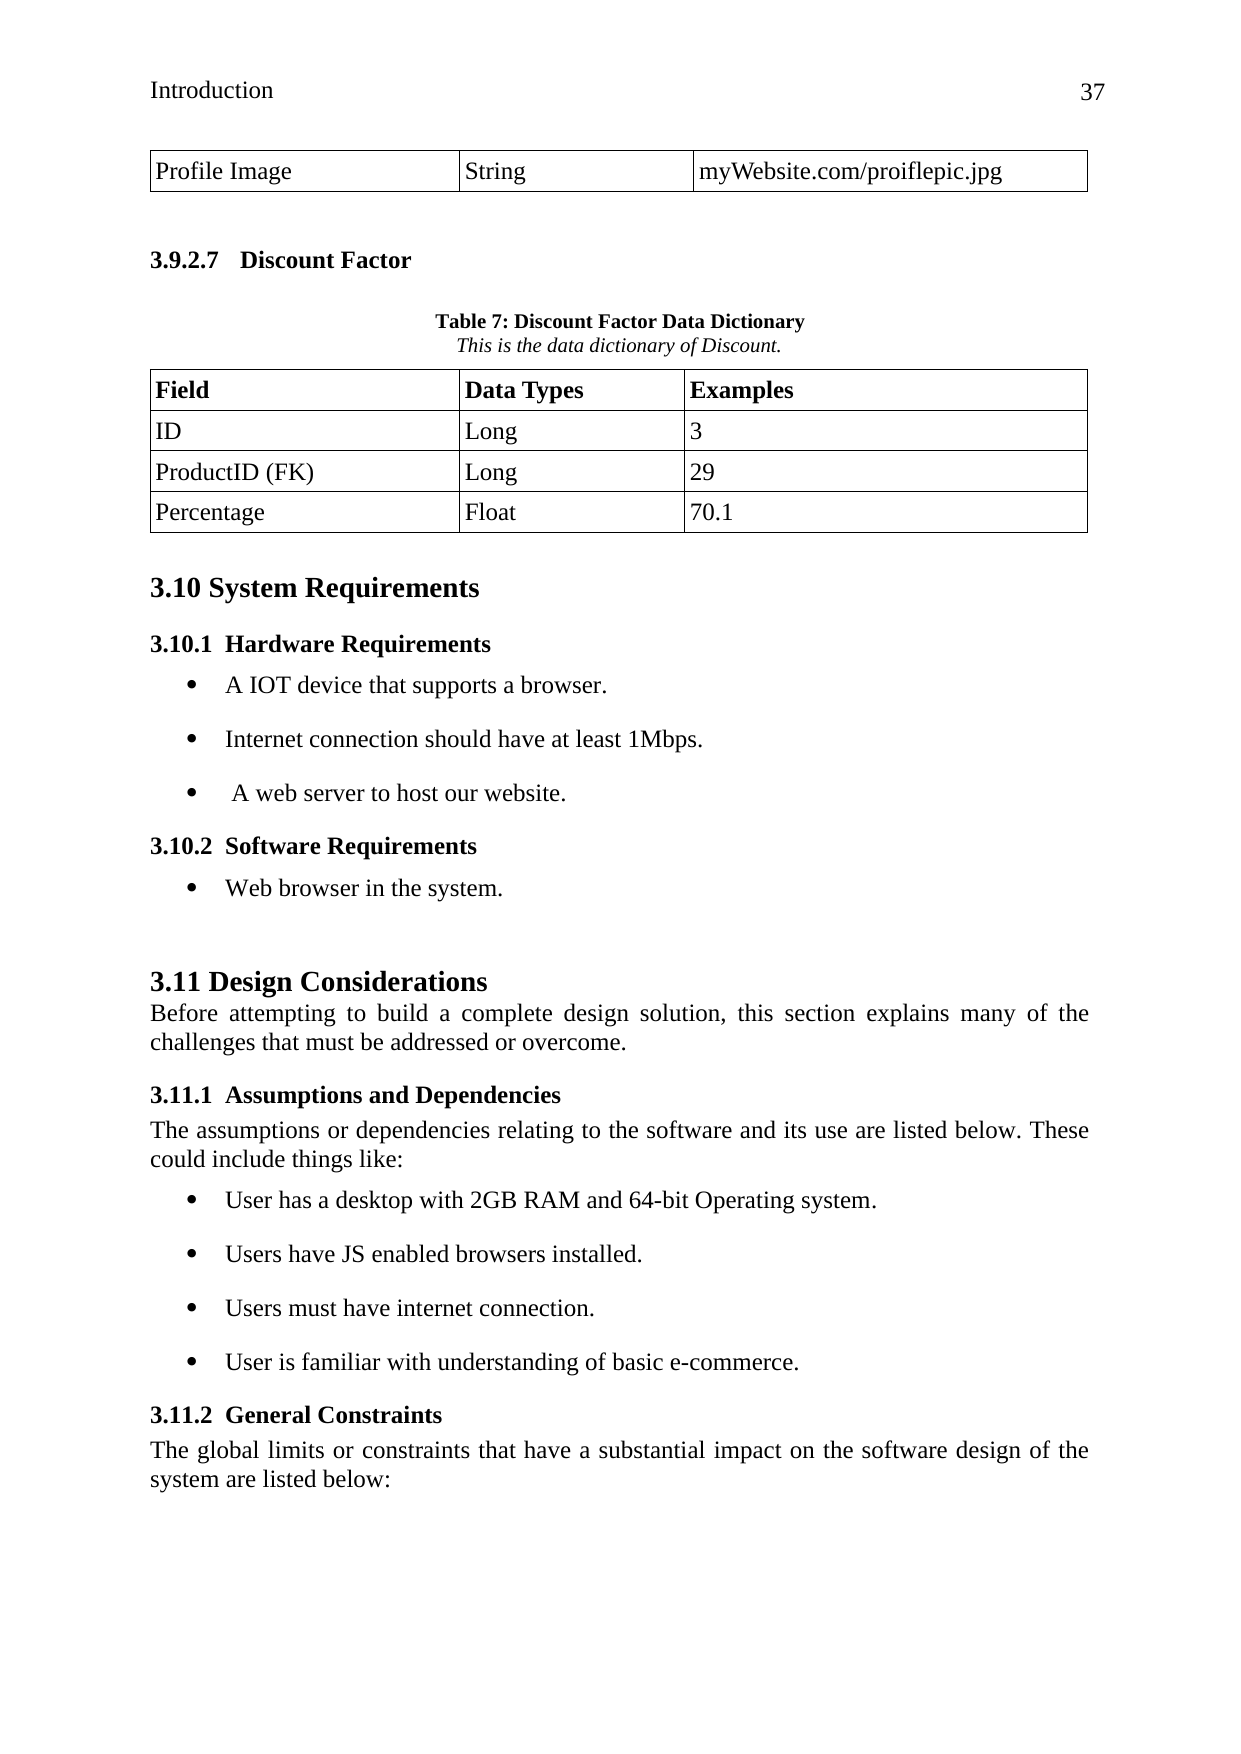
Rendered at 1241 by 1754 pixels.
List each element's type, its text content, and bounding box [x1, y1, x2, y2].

table_header Examples [685, 370, 1087, 409]
table_cell Profile Image [151, 151, 459, 191]
subtitle Discount Factor [150, 245, 1090, 274]
text User has a desktop with 2GB RAM and 64-bit Operating system. [187, 1185, 1090, 1214]
text A web server to host our website. [187, 778, 1090, 806]
text The assumptions or dependencies relating to the software and its use are listed below. These could include things like: [150, 1115, 1090, 1173]
table_cell 70.1 [685, 492, 1087, 532]
text Users have JS enabled browsers installed. [187, 1239, 1090, 1268]
subtitle Assumptions and Dependencies [150, 1080, 1090, 1109]
subtitle Hardware Requirements [150, 629, 1090, 658]
text Table 7: Discount Factor Data Dictionary [150, 309, 1090, 333]
text This is the data dictionary of Discount. [150, 333, 1090, 357]
table_cell Long [460, 411, 684, 450]
table_header Data Types [460, 370, 684, 409]
subtitle System Requirements [150, 570, 1090, 604]
table_cell String [460, 151, 693, 191]
table_cell Float [460, 492, 684, 532]
table_cell Percentage [151, 492, 459, 532]
text Before attempting to build a complete design solution, this section explains many of the challenges that must be addressed or overcome. [150, 998, 1090, 1055]
text Users must have internet connection. [187, 1293, 1090, 1322]
text The global limits or constraints that have a substantial impact on the software design of the system are listed below: [150, 1435, 1090, 1493]
table_cell Long [460, 451, 684, 491]
subtitle Software Requirements [150, 831, 1090, 860]
table_header Field [151, 370, 459, 409]
subtitle Design Considerations [150, 964, 1090, 998]
text Web browser in the system. [187, 873, 1090, 901]
table_cell ID [151, 411, 459, 450]
table_cell 3 [685, 411, 1087, 450]
table_cell ProductID (FK) [151, 451, 459, 491]
table_cell myWebsite.com/proiflepic.jpg [694, 151, 1087, 191]
text Internet connection should have at least 1Mbps. [187, 724, 1090, 753]
text User is familiar with understanding of basic e-commerce. [187, 1347, 1090, 1375]
text A IOT device that supports a browser. [187, 670, 1090, 699]
subtitle General Constraints [150, 1400, 1090, 1429]
table_cell 29 [685, 451, 1087, 491]
